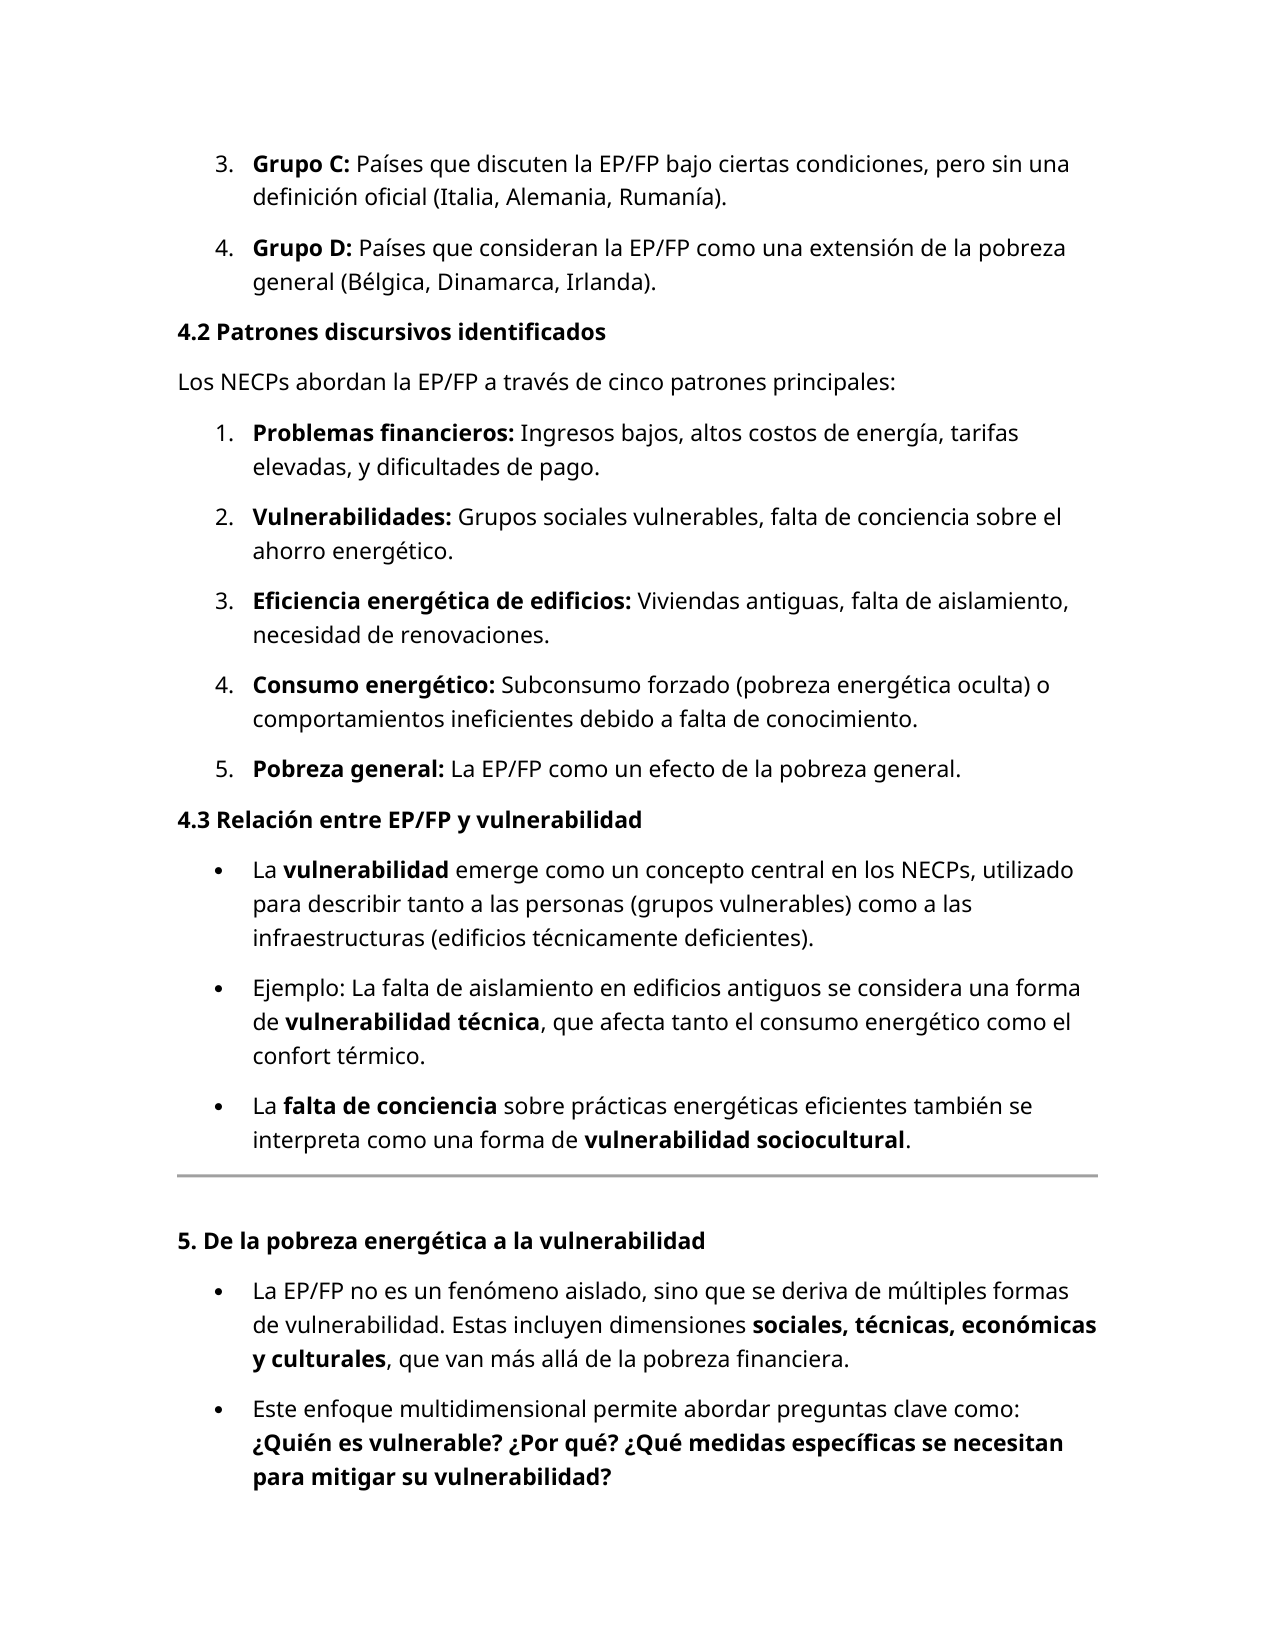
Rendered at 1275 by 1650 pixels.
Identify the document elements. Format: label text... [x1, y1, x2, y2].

list Grupo C: Países que discuten la EP/FP bajo ciertas condiciones, pero sin una definición oficial (Italia, Alemania, Rumanía). [215, 148, 1098, 213]
list Consumo energético: Subconsumo forzado (pobreza energética oculta) o comportamientos ineficientes debido a falta de conocimiento. [215, 669, 1098, 734]
list La falta de conciencia sobre prácticas energéticas eficientes también se interpreta como una forma de vulnerabilidad sociocultural. [215, 1090, 1098, 1155]
list Ejemplo: La falta de aislamiento en edificios antiguos se considera una forma de vulnerabilidad técnica, que afecta tanto el consumo energético como el confort térmico. [215, 972, 1098, 1071]
list Problemas financieros: Ingresos bajos, altos costos de energía, tarifas elevadas, y dificultades de pago. [215, 417, 1098, 482]
text 4.3 Relación entre EP/FP y vulnerabilidad [177, 804, 1098, 835]
text 5. De la pobreza energética a la vulnerabilidad [177, 1225, 1098, 1256]
text 4.2 Patrones discursivos identificados [177, 316, 1098, 347]
list Eficiencia energética de edificios: Viviendas antiguas, falta de aislamiento, necesidad de renovaciones. [215, 585, 1098, 650]
list La EP/FP no es un fenómeno aislado, sino que se deriva de múltiples formas de vulnerabilidad. Estas incluyen dimensiones sociales, técnicas, económicas y culturales, que van más allá de la pobreza financiera. [215, 1275, 1098, 1374]
list La vulnerabilidad emerge como un concepto central en los NECPs, utilizado para describir tanto a las personas (grupos vulnerables) como a las infraestructuras (edificios técnicamente deficientes). [215, 854, 1098, 953]
text Los NECPs abordan la EP/FP a través de cinco patrones principales: [177, 366, 1098, 398]
list Este enfoque multidimensional permite abordar preguntas clave como: ¿Quién es vulnerable? ¿Por qué? ¿Qué medidas específicas se necesitan para mitigar su vulnerabilidad? [215, 1393, 1098, 1492]
list Vulnerabilidades: Grupos sociales vulnerables, falta de conciencia sobre el ahorro energético. [215, 501, 1098, 566]
list Pobreza general: La EP/FP como un efecto de la pobreza general. [215, 753, 1098, 785]
list Grupo D: Países que consideran la EP/FP como una extensión de la pobreza general (Bélgica, Dinamarca, Irlanda). [215, 232, 1098, 297]
